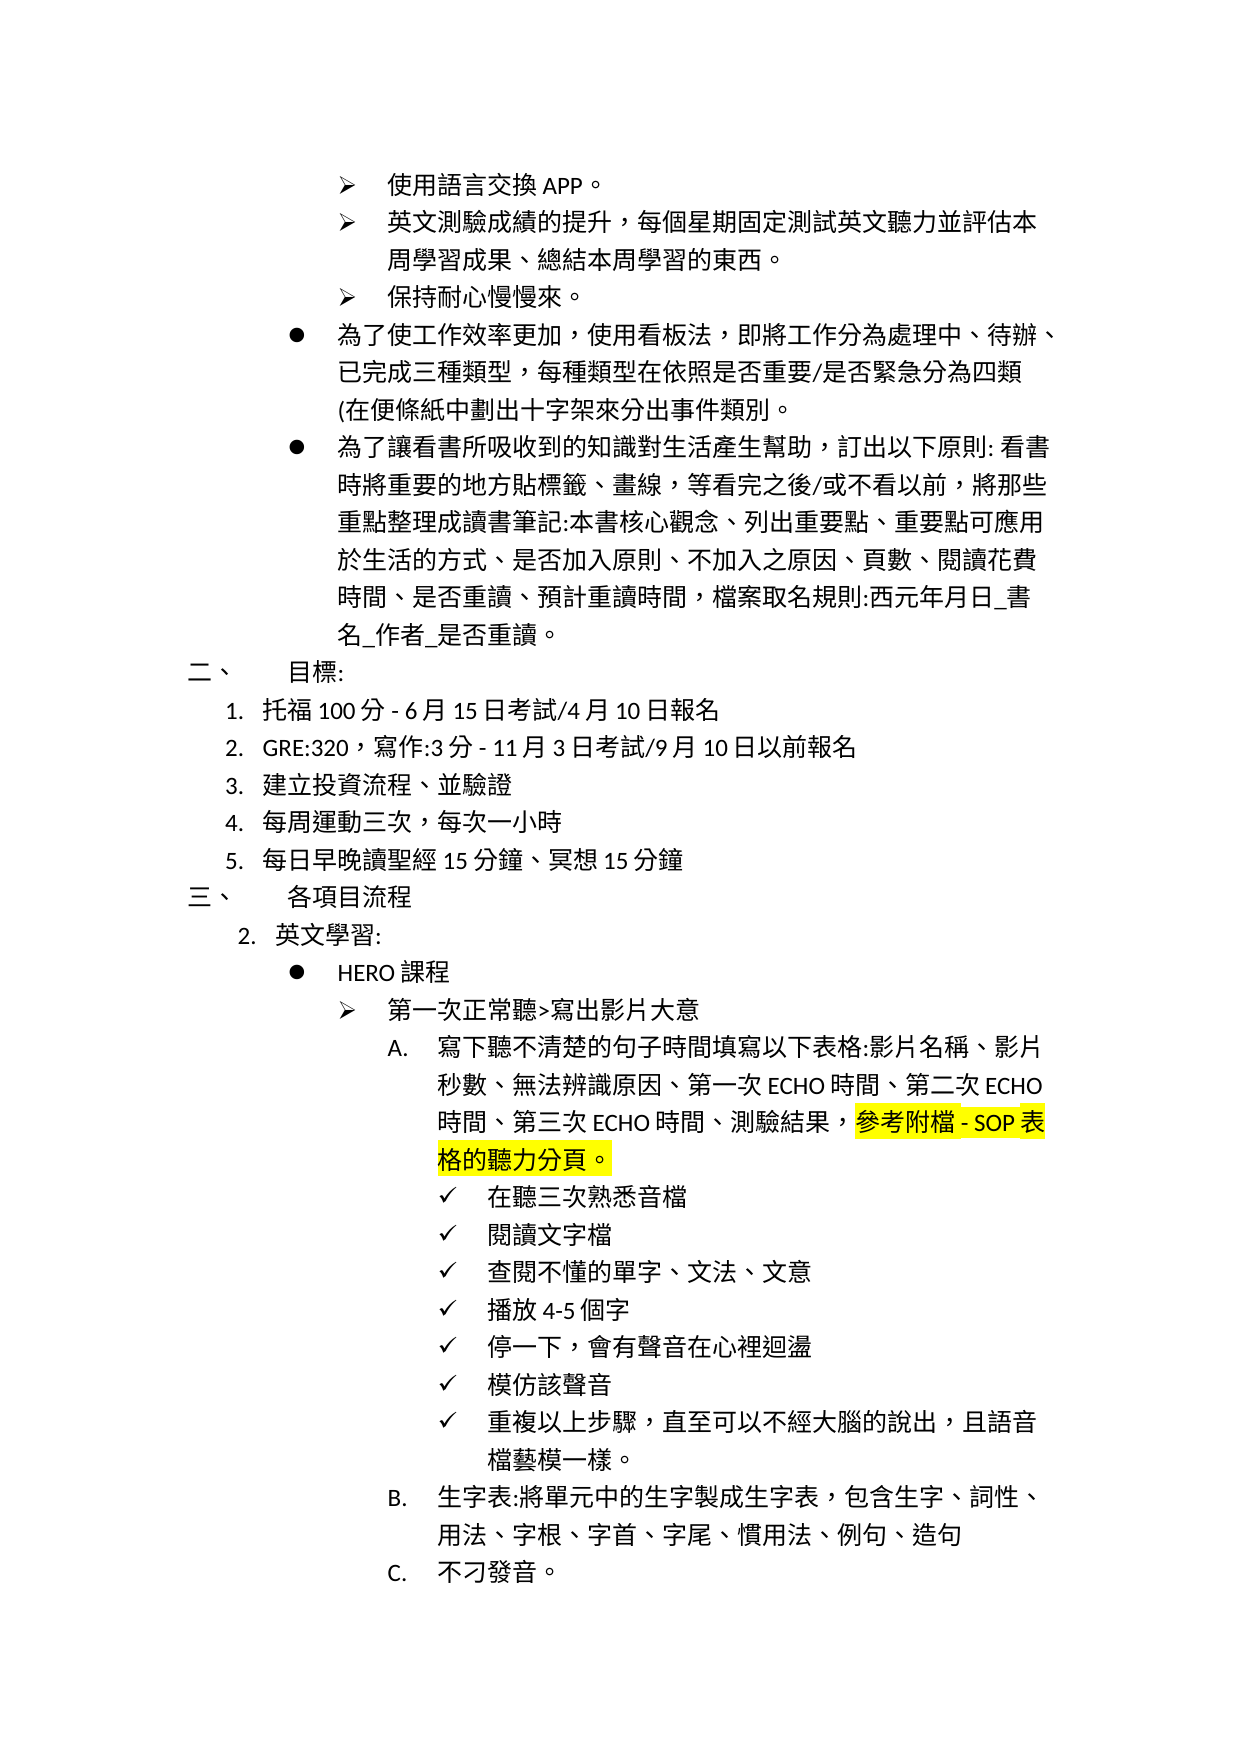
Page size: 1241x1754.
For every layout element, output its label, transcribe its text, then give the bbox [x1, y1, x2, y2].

list 模仿該聲音 [437, 1364, 1053, 1402]
list 英文學習: [237, 914, 1053, 952]
list 重複以上步驟，直至可以不經大腦的說出，且語音檔藝模一樣。 [437, 1402, 1053, 1477]
list 保持耐心慢慢來。 [337, 277, 1053, 314]
list 查閱不懂的單字、文法、文意 [437, 1252, 1053, 1289]
list 每周運動三次，每次一小時 [225, 802, 1053, 839]
list 為了讓看書所吸收到的知識對生活產生幫助，訂出以下原則: 看書時將重要的地方貼標籤、畫線，等看完之後/或不看以前，將那些重點整理成讀書筆記:本書核心觀念、列出重要點、重要點可應用於生活的方式、是否加入原則、不加入之原因、頁數、閱讀花費時間、是否重讀、預計重讀時間，檔案取名規則:西元年月日_書名_作者_是否重讀。 [287, 427, 1053, 652]
list HERO課程 [287, 952, 1053, 989]
list 建立投資流程、並驗證 [225, 764, 1053, 802]
list 寫下聽不清楚的句子時間填寫以下表格:影片名稱、影片秒數、無法辨識原因、第一次ECHO時間、第二次ECHO時間、第三次ECHO時間、測驗結果，參考附檔 - SOP表格的聽力分頁。 [387, 1027, 1053, 1177]
list 每日早晚讀聖經15分鐘、冥想15分鐘 [225, 839, 1053, 877]
list 為了使工作效率更加，使用看板法，即將工作分為處理中、待辦、已完成三種類型，每種類型在依照是否重要/是否緊急分為四類(在便條紙中劃出十字架來分出事件類別。 [287, 314, 1053, 427]
list 停一下，會有聲音在心裡迴盪 [437, 1327, 1053, 1364]
list GRE:320，寫作:3分 - 11月3日考試/9月10日以前報名 [225, 727, 1053, 764]
list 目標: [187, 652, 1053, 689]
list 閱讀文字檔 [437, 1214, 1053, 1252]
list 第一次正常聽>寫出影片大意 [337, 989, 1053, 1027]
list 播放4-5個字 [437, 1289, 1053, 1327]
list 生字表:將單元中的生字製成生字表，包含生字、詞性、用法、字根、字首、字尾、慣用法、例句、造句 [387, 1477, 1053, 1552]
list 英文測驗成績的提升，每個星期固定測試英文聽力並評估本周學習成果、總結本周學習的東西。 [337, 202, 1053, 277]
list 使用語言交換APP。 [337, 164, 1053, 202]
list 各項目流程 [187, 877, 1053, 914]
list 托福100分 - 6月15日考試/4月10日報名 [225, 689, 1053, 727]
list 不刁發音。 [387, 1552, 1053, 1589]
list 在聽三次熟悉音檔 [437, 1177, 1053, 1214]
